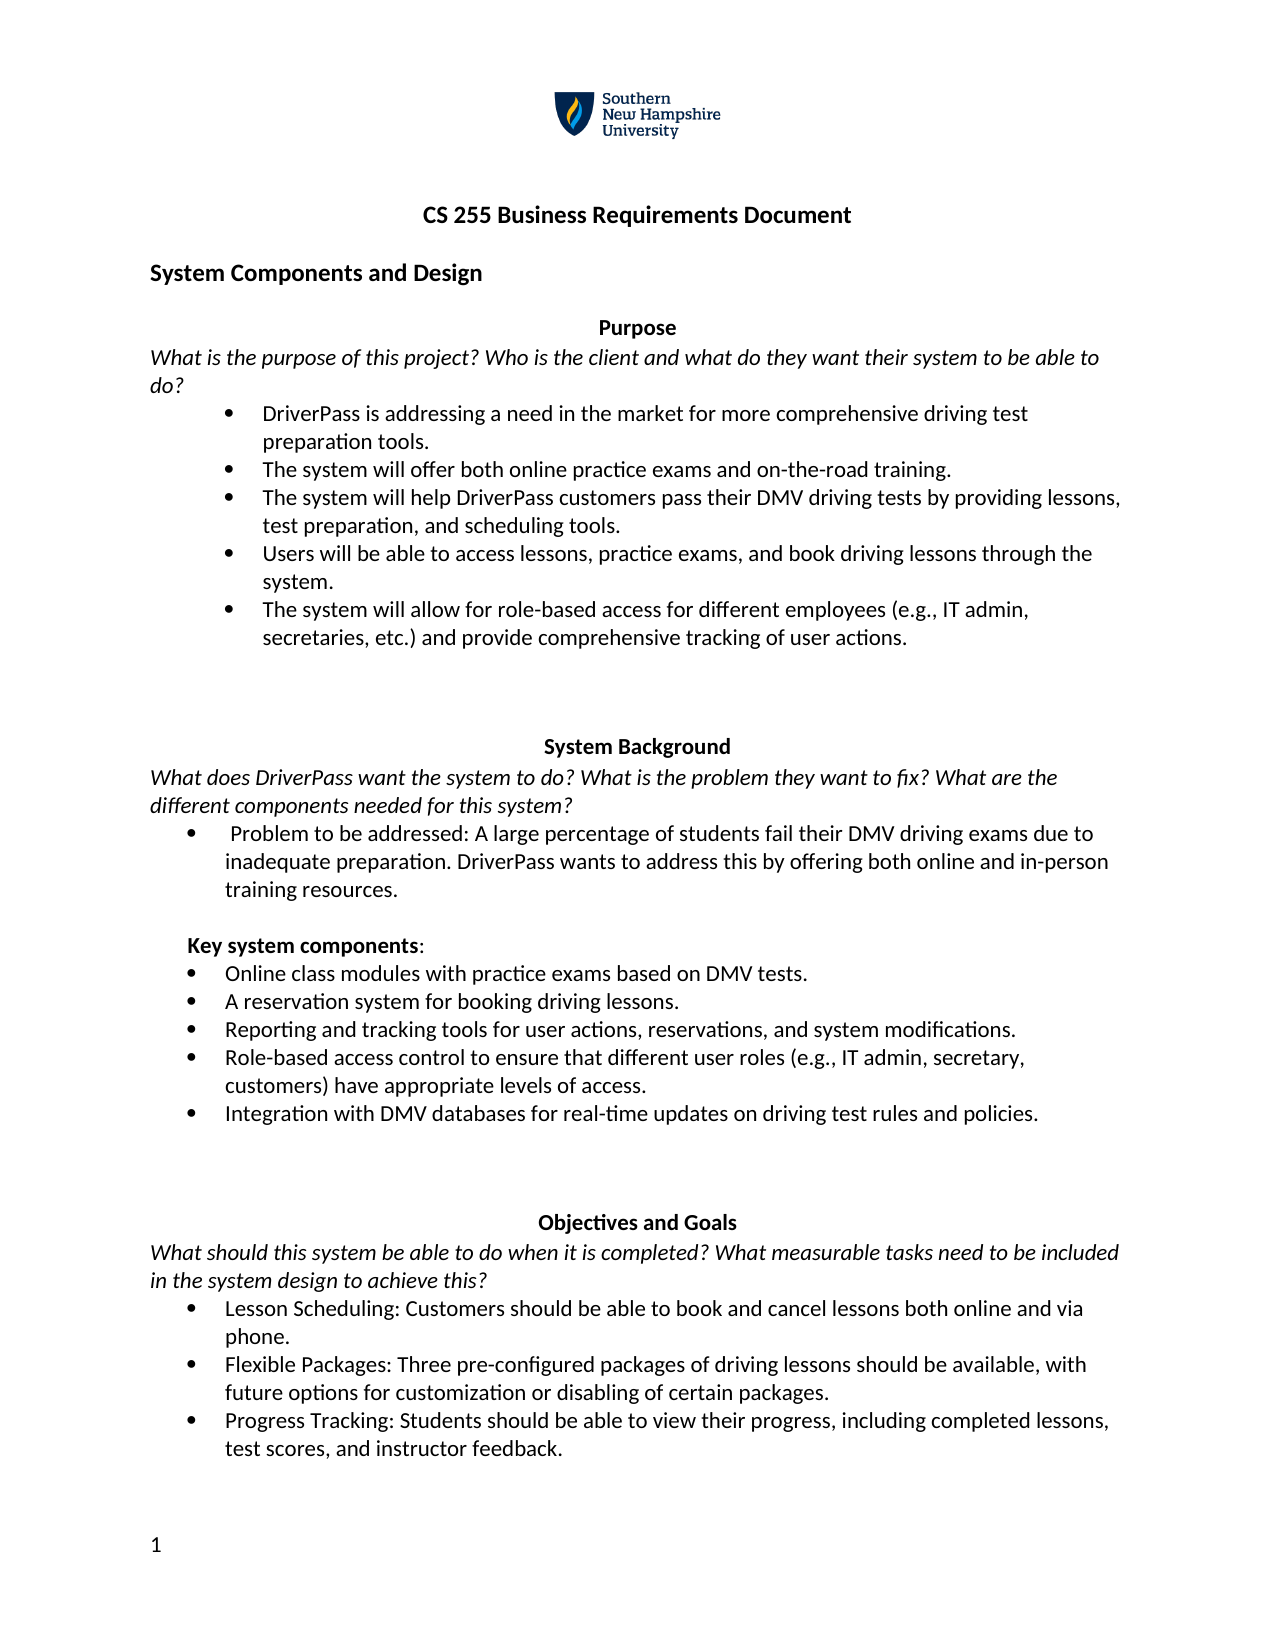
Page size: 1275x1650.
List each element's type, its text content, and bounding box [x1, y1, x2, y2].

subtitle Purpose [150, 313, 1125, 341]
picture [546, 75, 729, 154]
text Key system components: [187, 931, 1125, 959]
list Users will be able to access lessons, practice exams, and book driving lessons through the system. [225, 539, 1125, 595]
list Integration with DMV databases for real-time updates on driving test rules and policies. [187, 1099, 1125, 1155]
list The system will allow for role-based access for different employees (e.g., IT admin, secretaries, etc.) and provide comprehensive tracking of user actions. [225, 595, 1125, 679]
list Role-based access control to ensure that different user roles (e.g., IT admin, secretary, customers) have appropriate levels of access. [187, 1043, 1125, 1099]
subtitle Objectives and Goals [150, 1208, 1125, 1236]
list Online class modules with practice exams based on DMV tests. [187, 959, 1125, 987]
list The system will offer both online practice exams and on-the-road training. [225, 455, 1125, 483]
subtitle System Background [150, 732, 1125, 761]
list A reservation system for booking driving lessons. [187, 987, 1125, 1015]
subtitle CS 255 Business Requirements Document [150, 199, 1125, 229]
subtitle System Components and Design [150, 257, 1125, 288]
list Problem to be addressed: A large percentage of students fail their DMV driving exams due to inadequate preparation. DriverPass wants to address this by offering both online and in-person training resources. [187, 819, 1125, 903]
list Progress Tracking: Students should be able to view their progress, including completed lessons, test scores, and instructor feedback. [187, 1406, 1125, 1462]
text What is the purpose of this project? Who is the client and what do they want their system to be able to do? [150, 343, 1125, 399]
list The system will help DriverPass customers pass their DMV driving tests by providing lessons, test preparation, and scheduling tools. [225, 483, 1125, 539]
text What should this system be able to do when it is completed? What measurable tasks need to be included in the system design to achieve this? [150, 1238, 1125, 1294]
list Lesson Scheduling: Customers should be able to book and cancel lessons both online and via phone. [187, 1294, 1125, 1350]
text What does DriverPass want the system to do? What is the problem they want to fix? What are the different components needed for this system? [150, 763, 1125, 819]
list DriverPass is addressing a need in the market for more comprehensive driving test preparation tools. [225, 399, 1125, 455]
list Flexible Packages: Three pre-configured packages of driving lessons should be available, with future options for customization or disabling of certain packages. [187, 1350, 1125, 1406]
list Reporting and tracking tools for user actions, reservations, and system modifications. [187, 1015, 1125, 1043]
